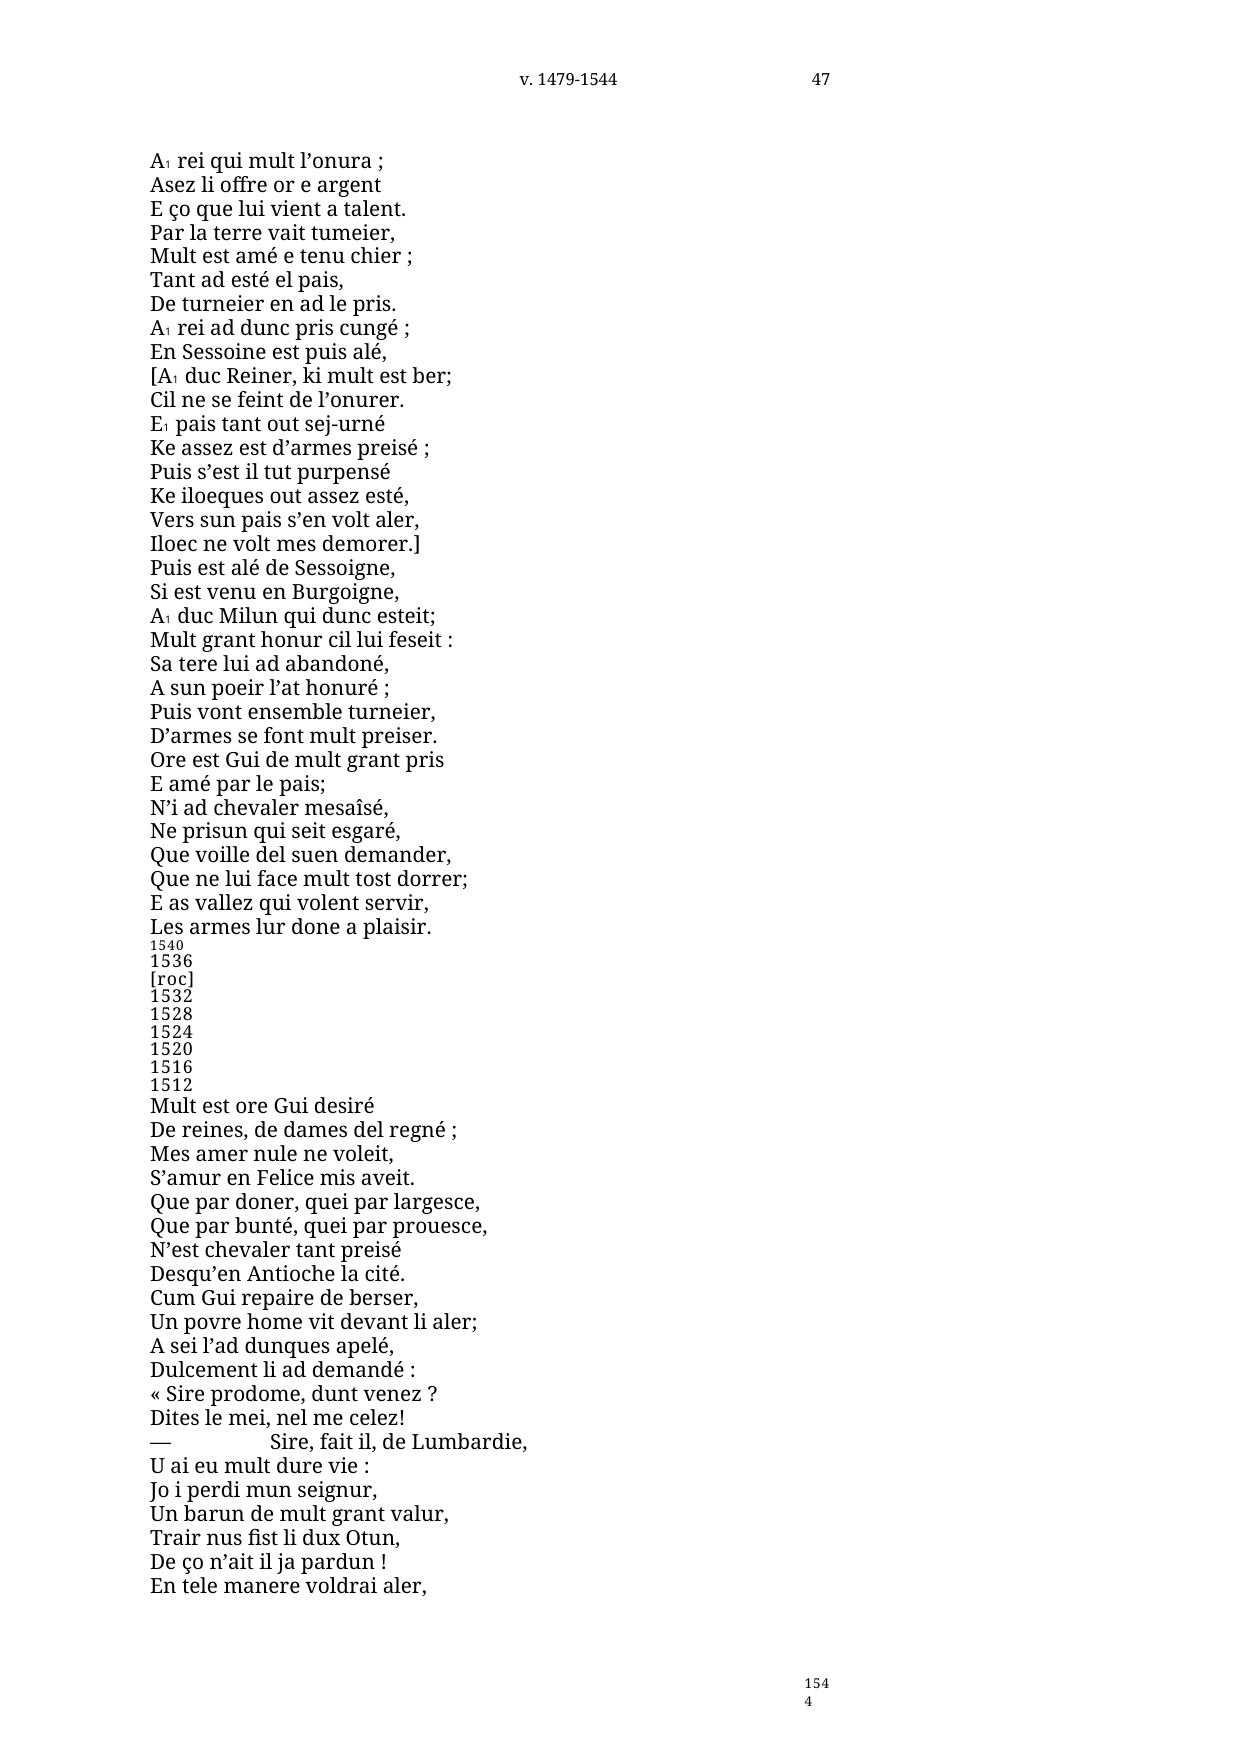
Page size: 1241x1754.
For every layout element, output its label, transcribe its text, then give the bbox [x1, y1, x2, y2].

text Puis vont ensemble turneier, D’armes se font mult preiser. [150, 700, 1090, 748]
text Vers sun pais s’en volt aler, [150, 508, 1090, 532]
list Sire, fait il, de Lumbardie, [150, 1430, 1090, 1454]
text Par la terre vait tumeier, [150, 221, 1090, 245]
text De ço n’ait il ja pardun ! [150, 1550, 1090, 1574]
text Asez li offre or e argent E ço que lui vient a talent. [150, 173, 1090, 221]
text [A1 duc Reiner, ki mult est ber; Cil ne se feint de l’onurer. [150, 364, 1090, 412]
text U ai eu mult dure vie : [150, 1454, 1090, 1478]
text En Sessoine est puis alé, [150, 341, 1090, 364]
text 1512 [150, 1077, 1090, 1095]
text 1520 [150, 1042, 1090, 1059]
text 1516 [150, 1059, 1090, 1077]
text Dites le mei, nel me celez! [150, 1406, 1090, 1430]
text Un povre home vit devant li aler; A sei l’ad dunques apelé, Dulcement li ad demandé : [150, 1310, 1090, 1382]
text A1 rei qui mult l’onura ; [150, 149, 1090, 173]
text Jo i perdi mun seignur, [150, 1478, 1090, 1502]
text A1 rei ad dunc pris cungé ; [150, 317, 1090, 341]
text Un barun de mult grant valur, Trair nus fist li dux Otun, [150, 1502, 1090, 1550]
text [roc] [150, 971, 1090, 988]
text Cum Gui repaire de berser, [150, 1286, 1090, 1310]
text Que par doner, quei par largesce, Que par bunté, quei par prouesce, N’est chevaler tant preisé Desqu’en Antioche la cité. [150, 1191, 1090, 1286]
text 1540 [150, 939, 1090, 953]
text Si est venu en Burgoigne, [150, 580, 1090, 604]
text « Sire prodome, dunt venez ? [150, 1382, 1090, 1406]
text 1532 [150, 988, 1090, 1006]
text Les armes lur done a plaisir. [150, 916, 1090, 939]
text De turneier en ad le pris. [150, 293, 1090, 317]
text 1524 [150, 1024, 1090, 1042]
text Mult est amé e tenu chier ; [150, 245, 1090, 269]
text En tele manere voldrai aler, [150, 1574, 1090, 1598]
text Puis s’est il tut purpensé Ke iloeques out assez esté, [150, 460, 1090, 508]
text Iloec ne volt mes demorer.] [150, 532, 1090, 556]
text A sun poeir l’at honuré ; [150, 676, 1090, 700]
text Ore est Gui de mult grant pris E amé par le pais; [150, 748, 1090, 796]
text Que voille del suen demander, Que ne lui face mult tost dorrer; E as vallez qui volent servir, [150, 844, 1090, 916]
text Mult est ore Gui desiré De reines, de dames del regné ; Mes amer nule ne voleit, [150, 1095, 1090, 1167]
text S’amur en Felice mis aveit. [150, 1167, 1090, 1191]
text 1528 [150, 1006, 1090, 1024]
text Ne prisun qui seit esgaré, [150, 820, 1090, 844]
text A1 duc Milun qui dunc esteit; Mult grant honur cil lui feseit : Sa tere lui ad abandoné, [150, 604, 1090, 676]
text Tant ad esté el pais, [150, 269, 1090, 293]
text N’i ad chevaler mesaîsé, [150, 796, 1090, 820]
text Puis est alé de Sessoigne, [150, 556, 1090, 580]
text 1536 [150, 953, 1090, 971]
text E1 pais tant out sej-urné Ke assez est d’armes preisé ; [150, 412, 1090, 460]
